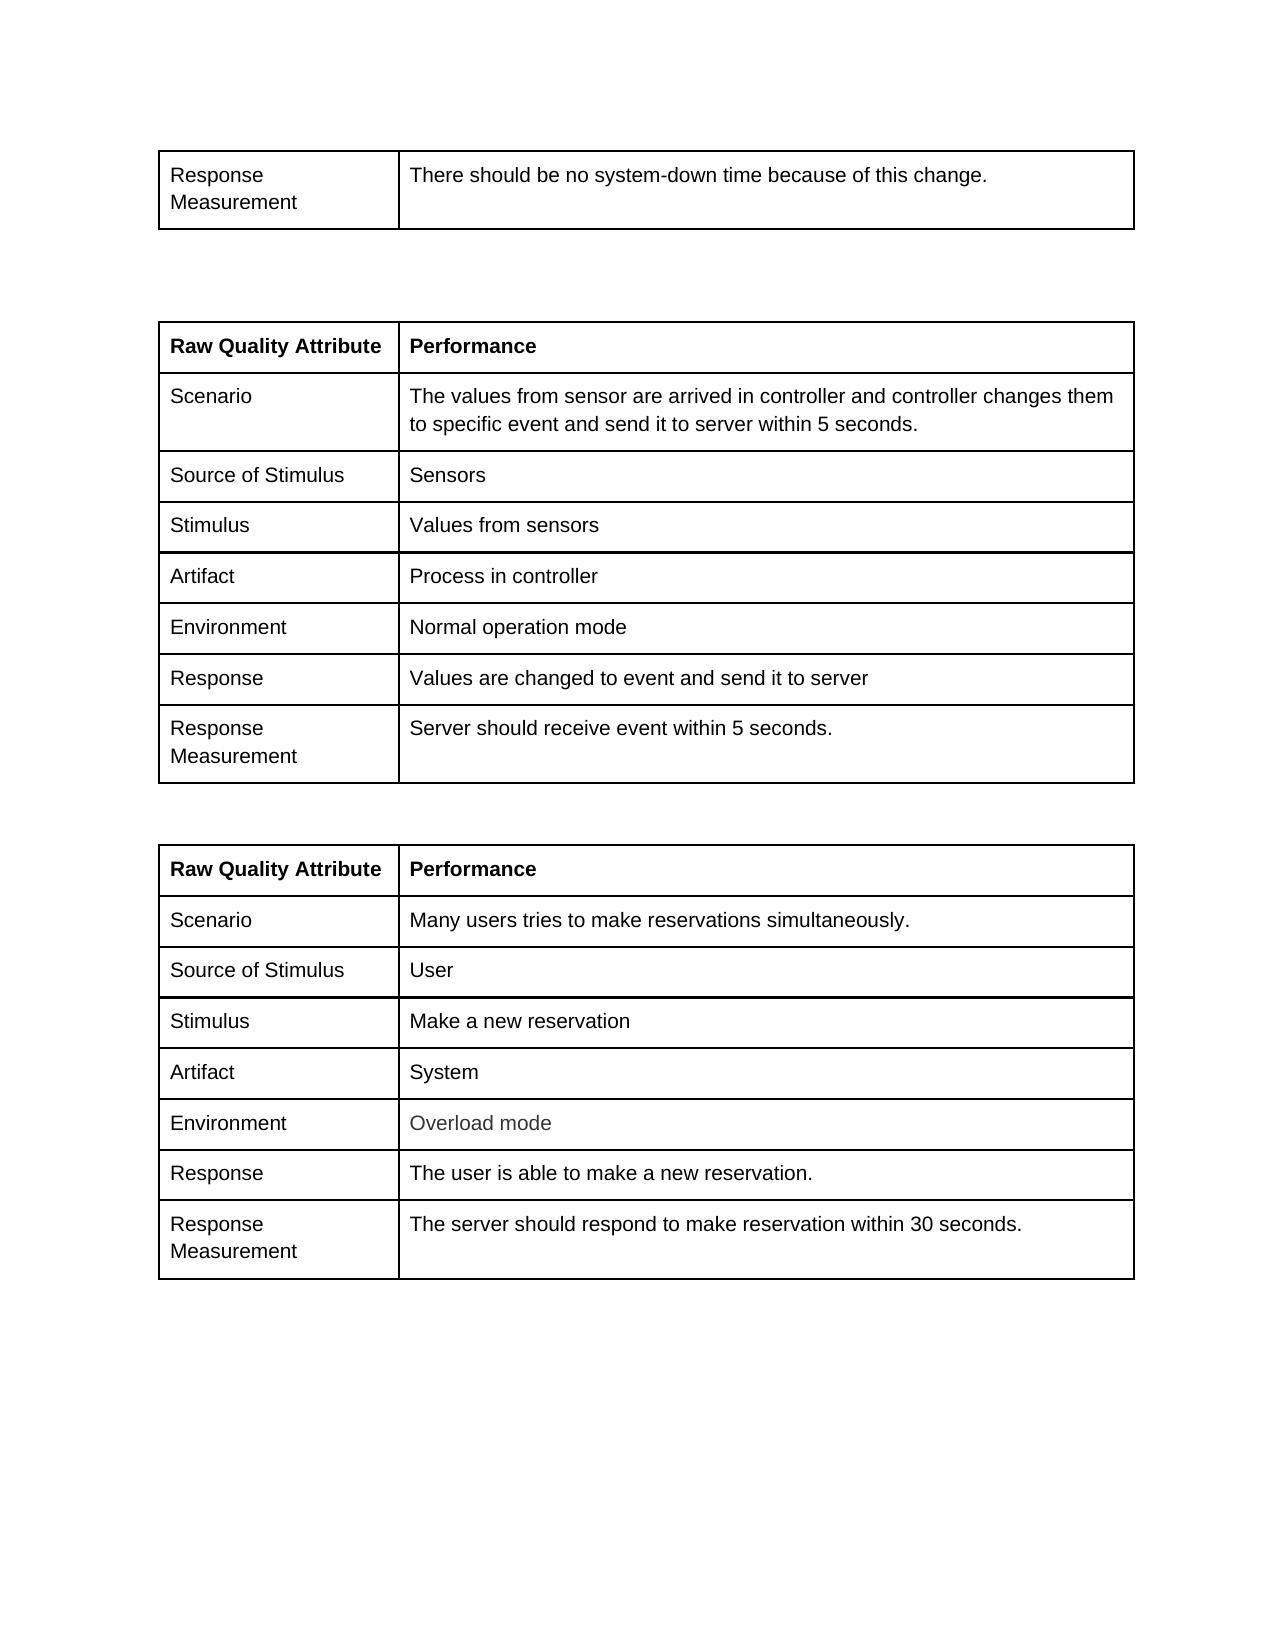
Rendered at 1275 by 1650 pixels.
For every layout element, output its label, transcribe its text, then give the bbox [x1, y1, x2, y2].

table_cell Source of Stimulus [160, 948, 398, 996]
table_header Performance [400, 846, 1133, 895]
table_cell Sensors [400, 452, 1133, 501]
table_cell Values are changed to event and send it to server [400, 655, 1133, 703]
table_cell Response Measurement [160, 152, 398, 228]
table_header Performance [400, 323, 1133, 372]
table_cell Environment [160, 604, 398, 653]
table_cell Process in controller [400, 554, 1133, 602]
table_cell Stimulus [160, 999, 398, 1047]
table_cell The server should respond to make reservation within 30 seconds. [400, 1201, 1133, 1278]
table_cell Response [160, 655, 398, 703]
table_cell The user is able to make a new reservation. [400, 1151, 1133, 1199]
table_cell Values from sensors [400, 503, 1133, 551]
table_header Raw Quality Attribute [160, 846, 398, 895]
table_cell Source of Stimulus [160, 452, 398, 501]
table_header Raw Quality Attribute [160, 323, 398, 372]
table_cell Stimulus [160, 503, 398, 551]
table_cell Artifact [160, 554, 398, 602]
table_cell Overload mode [400, 1100, 1133, 1149]
table_cell Make a new reservation [400, 999, 1133, 1047]
table_cell Artifact [160, 1049, 398, 1098]
table_cell System [400, 1049, 1133, 1098]
table_cell There should be no system-down time because of this change. [400, 152, 1133, 228]
table_cell Environment [160, 1100, 398, 1149]
table_cell The values from sensor are arrived in controller and controller changes them to specific event and send it to server within 5 seconds. [400, 374, 1133, 450]
table_cell Normal operation mode [400, 604, 1133, 653]
table_cell User [400, 948, 1133, 996]
table_cell Many users tries to make reservations simultaneously. [400, 897, 1133, 946]
table_cell Scenario [160, 374, 398, 450]
table_cell Response Measurement [160, 706, 398, 782]
table_cell Response Measurement [160, 1201, 398, 1278]
table_cell Scenario [160, 897, 398, 946]
table_cell Server should receive event within 5 seconds. [400, 706, 1133, 782]
table_cell Response [160, 1151, 398, 1199]
